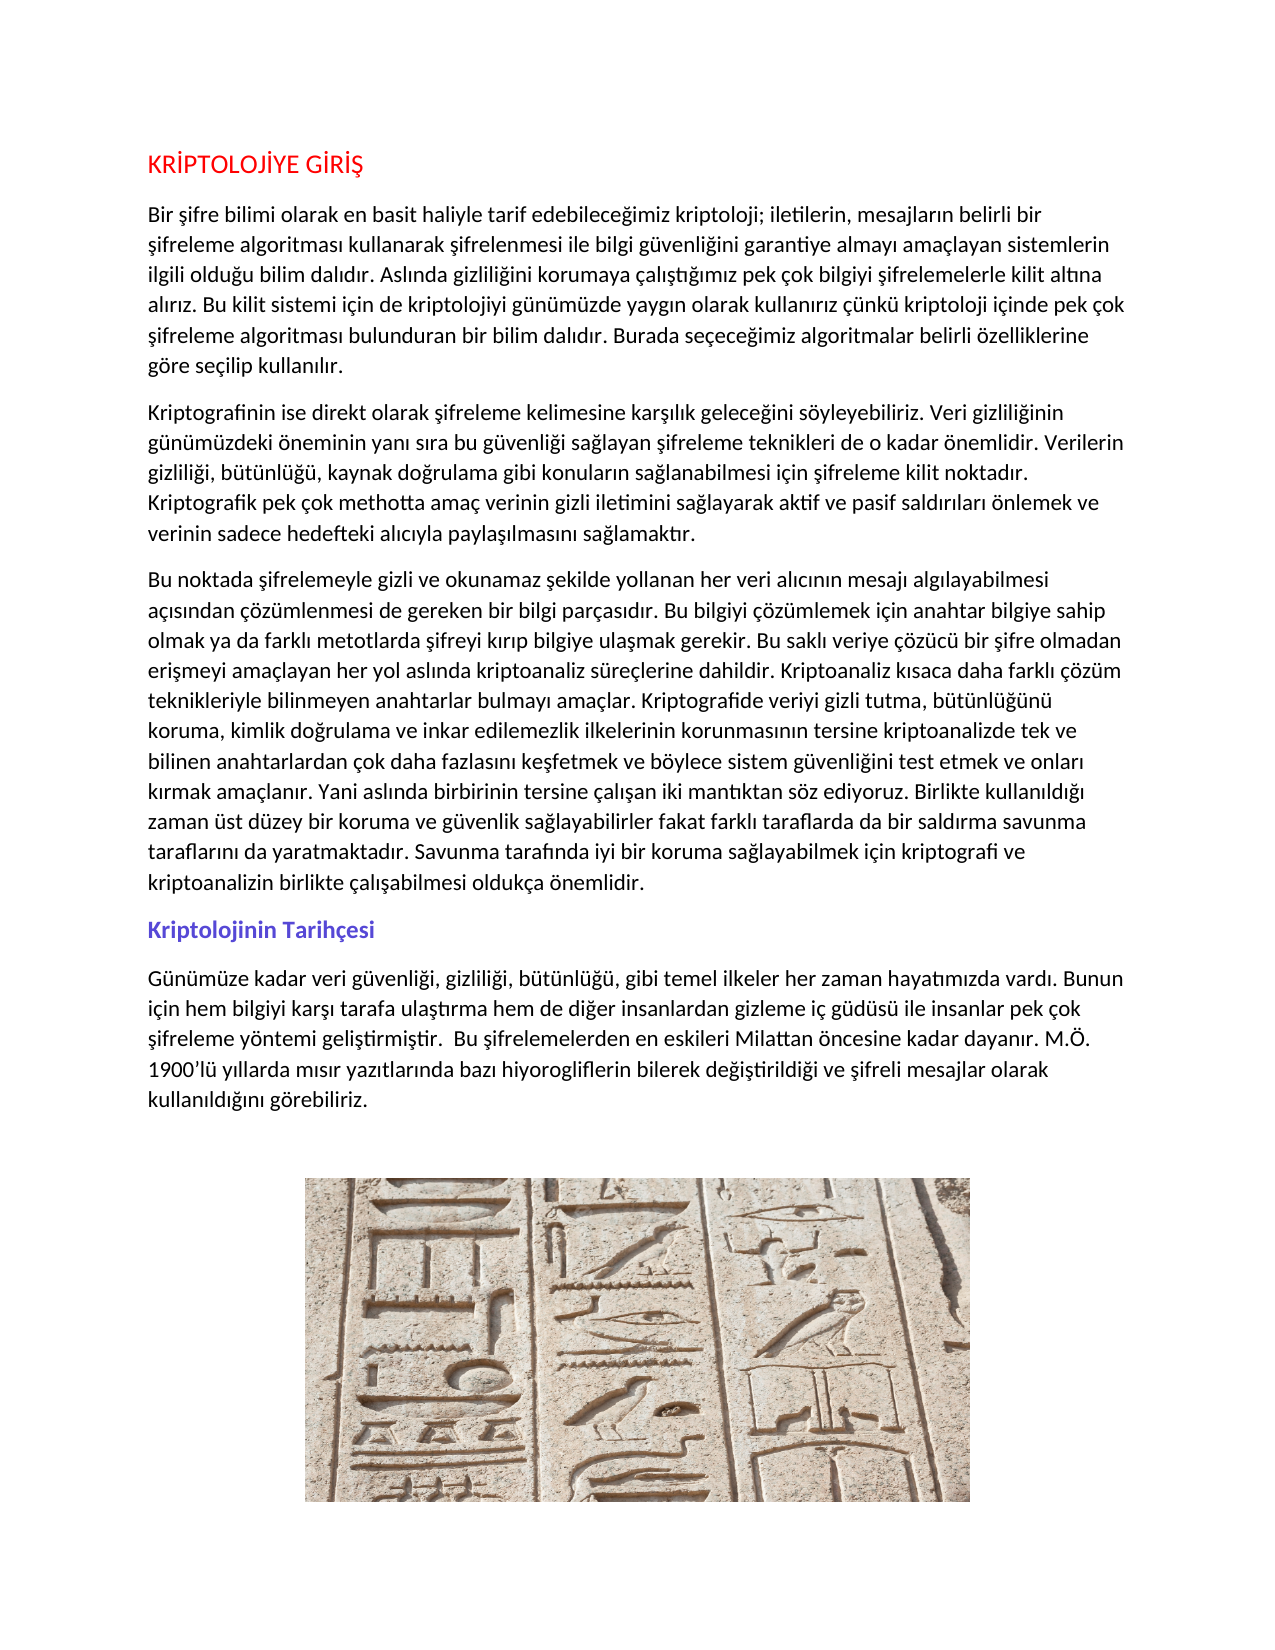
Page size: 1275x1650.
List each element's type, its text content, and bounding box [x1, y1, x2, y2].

text Günümüze kadar veri güvenliği, gizliliği, bütünlüğü, gibi temel ilkeler her zaman hayatımızda vardı. Bunun için hem bilgiyi karşı tarafa ulaştırma hem de diğer insanlardan gizleme iç güdüsü ile insanlar pek çok şifreleme yöntemi geliştirmiştir. Bu şifrelemelerden en eskileri Milattan öncesine kadar dayanır. M.Ö. 1900’lü yıllarda mısır yazıtlarında bazı hiyorogliflerin bilerek değiştirildiği ve şifreli mesajlar olarak kullanıldığını görebiliriz. [148, 964, 1127, 1113]
text KRİPTOLOJİYE GİRİŞ [148, 148, 1127, 181]
text Kriptolojinin Tarihçesi [148, 914, 1127, 945]
picture [305, 1178, 970, 1502]
text Kriptografinin ise direkt olarak şifreleme kelimesine karşılık geleceğini söyleyebiliriz. Veri gizliliğinin günümüzdeki öneminin yanı sıra bu güvenliği sağlayan şifreleme teknikleri de o kadar önemlidir. Verilerin gizliliği, bütünlüğü, kaynak doğrulama gibi konuların sağlanabilmesi için şifreleme kilit noktadır. Kriptografik pek çok methotta amaç verinin gizli iletimini sağlayarak aktif ve pasif saldırıları önlemek ve verinin sadece hedefteki alıcıyla paylaşılmasını sağlamaktır. [148, 398, 1127, 547]
text Bu noktada şifrelemeyle gizli ve okunamaz şekilde yollanan her veri alıcının mesajı algılayabilmesi açısından çözümlenmesi de gereken bir bilgi parçasıdır. Bu bilgiyi çözümlemek için anahtar bilgiye sahip olmak ya da farklı metotlarda şifreyi kırıp bilgiye ulaşmak gerekir. Bu saklı veriye çözücü bir şifre olmadan erişmeyi amaçlayan her yol aslında kriptoanaliz süreçlerine dahildir. Kriptoanaliz kısaca daha farklı çözüm teknikleriyle bilinmeyen anahtarlar bulmayı amaçlar. Kriptografide veriyi gizli tutma, bütünlüğünü koruma, kimlik doğrulama ve inkar edilemezlik ilkelerinin korunmasının tersine kriptoanalizde tek ve bilinen anahtarlardan çok daha fazlasını keşfetmek ve böylece sistem güvenliğini test etmek ve onları kırmak amaçlanır. Yani aslında birbirinin tersine çalışan iki mantıktan söz ediyoruz. Birlikte kullanıldığı zaman üst düzey bir koruma ve güvenlik sağlayabilirler fakat farklı taraflarda da bir saldırma savunma taraflarını da yaratmaktadır. Savunma tarafında iyi bir koruma sağlayabilmek için kriptografi ve kriptoanalizin birlikte çalışabilmesi oldukça önemlidir. [148, 566, 1127, 896]
text Bir şifre bilimi olarak en basit haliyle tarif edebileceğimiz kriptoloji; iletilerin, mesajların belirli bir şifreleme algoritması kullanarak şifrelenmesi ile bilgi güvenliğini garantiye almayı amaçlayan sistemlerin ilgili olduğu bilim dalıdır. Aslında gizliliğini korumaya çalıştığımız pek çok bilgiyi şifrelemelerle kilit altına alırız. Bu kilit sistemi için de kriptolojiyi günümüzde yaygın olarak kullanırız çünkü kriptoloji içinde pek çok şifreleme algoritması bulunduran bir bilim dalıdır. Burada seçeceğimiz algoritmalar belirli özelliklerine göre seçilip kullanılır. [148, 200, 1127, 379]
